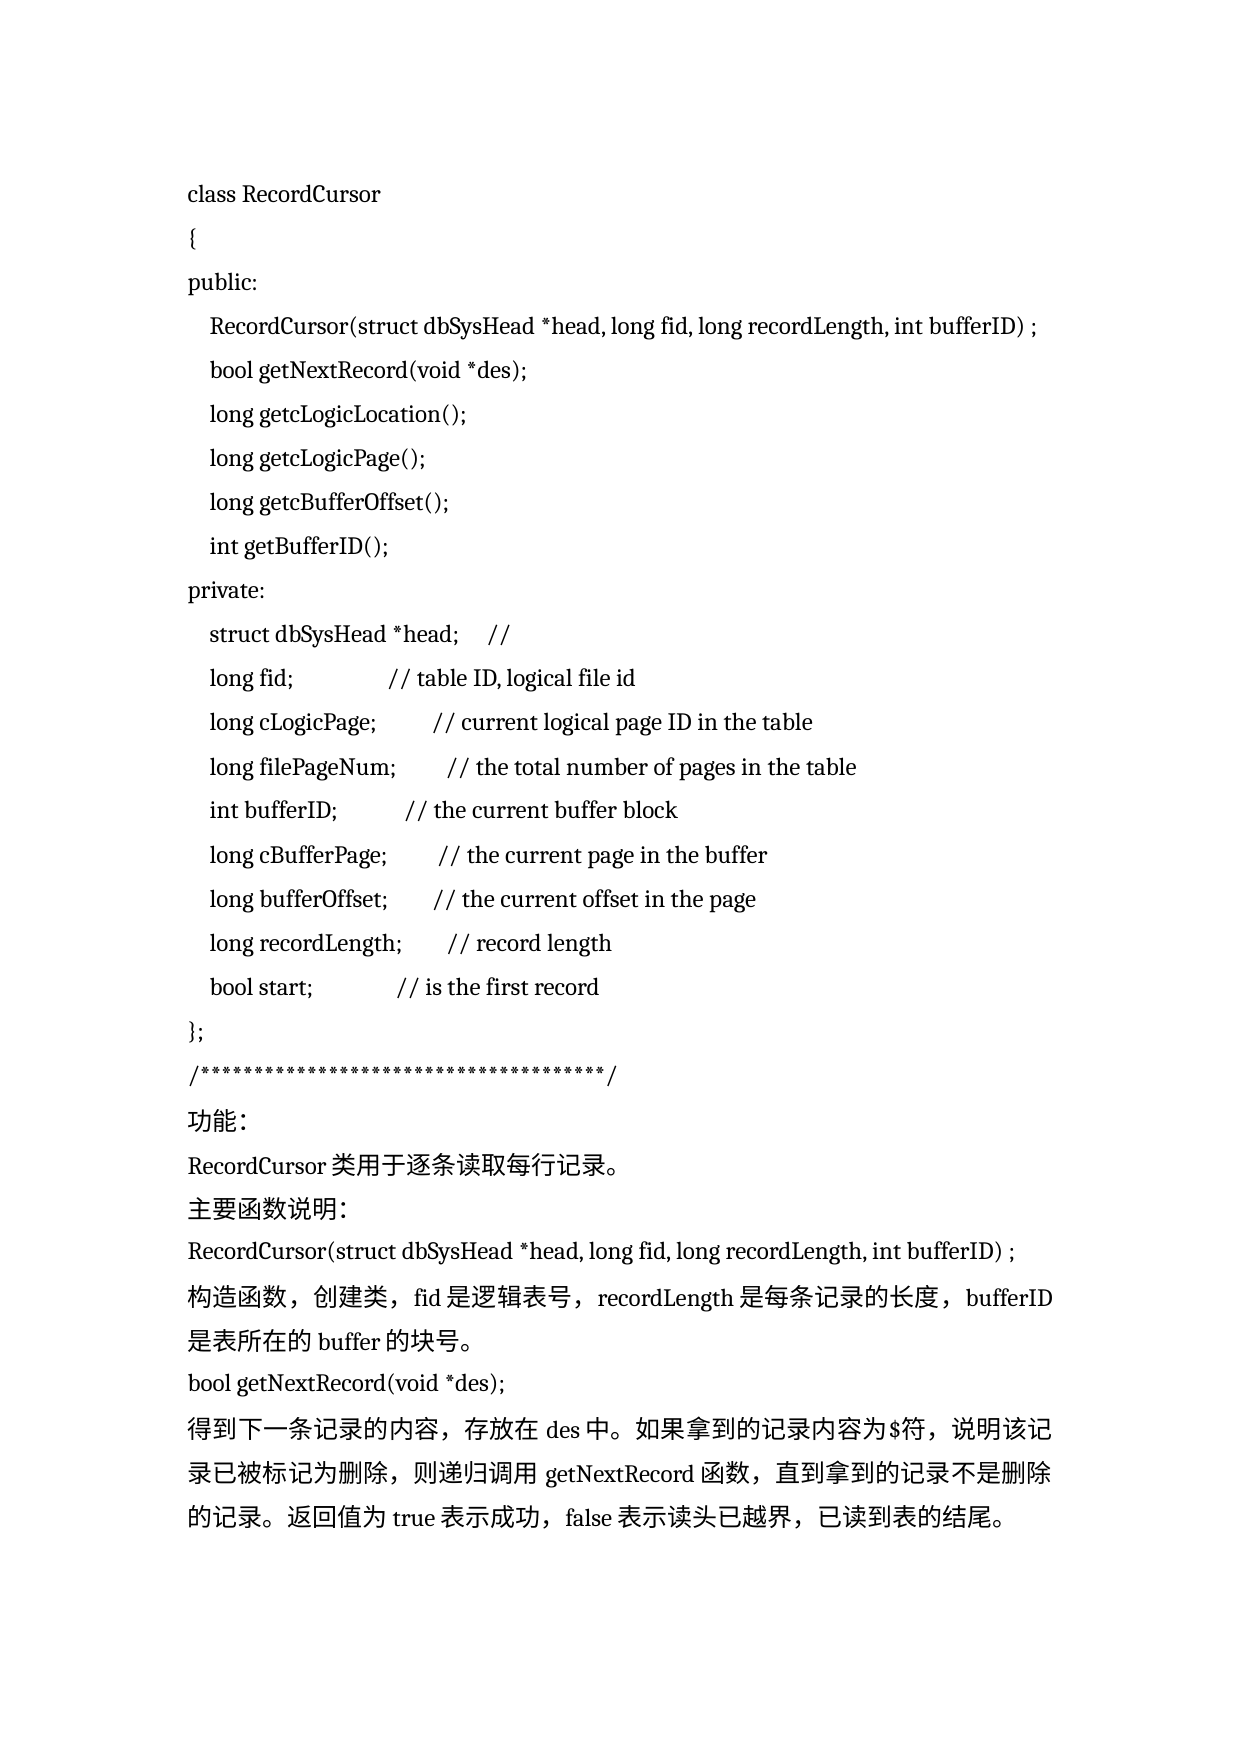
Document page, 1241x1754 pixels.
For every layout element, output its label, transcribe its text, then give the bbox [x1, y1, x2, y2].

text 功能： [187, 1097, 1053, 1141]
text long bufferOffset; // the current offset in the page [187, 877, 1053, 921]
text struct dbSysHead *head; // [187, 613, 1053, 657]
text bool getNextRecord(void *des); [187, 1362, 1053, 1406]
text long fid; // table ID, logical file id [187, 657, 1053, 701]
text RecordCursor(struct dbSysHead *head, long fid, long recordLength, int bufferID) ; [187, 304, 1053, 348]
text 主要函数说明： [187, 1185, 1053, 1229]
text /**************************************/ [187, 1053, 1053, 1097]
text long cLogicPage; // current logical page ID in the table [187, 701, 1053, 745]
text long getcBufferOffset(); [187, 480, 1053, 524]
text class RecordCursor [187, 172, 1053, 216]
text { [187, 216, 1053, 260]
text long recordLength; // record length [187, 921, 1053, 965]
text long getcLogicLocation(); [187, 392, 1053, 436]
text long filePageNum; // the total number of pages in the table [187, 745, 1053, 789]
text bool getNextRecord(void *des); [187, 348, 1053, 392]
text public: [187, 260, 1053, 304]
text long cBufferPage; // the current page in the buffer [187, 833, 1053, 877]
text RecordCursor(struct dbSysHead *head, long fid, long recordLength, int bufferID) ; [187, 1229, 1053, 1273]
text int bufferID; // the current buffer block [187, 789, 1053, 833]
text bool start; // is the first record [187, 965, 1053, 1009]
text 构造函数，创建类，fid是逻辑表号，recordLength是每条记录的长度，bufferID是表所在的buffer的块号。 [187, 1273, 1053, 1362]
text }; [187, 1009, 1053, 1053]
text long getcLogicPage(); [187, 436, 1053, 480]
text private: [187, 568, 1053, 613]
text 得到下一条记录的内容，存放在des中。如果拿到的记录内容为$符，说明该记录已被标记为删除，则递归调用getNextRecord函数，直到拿到的记录不是删除的记录。返回值为true表示成功，false表示读头已越界，已读到表的结尾。 [187, 1406, 1053, 1538]
text int getBufferID(); [187, 524, 1053, 568]
text RecordCursor类用于逐条读取每行记录。 [187, 1141, 1053, 1185]
